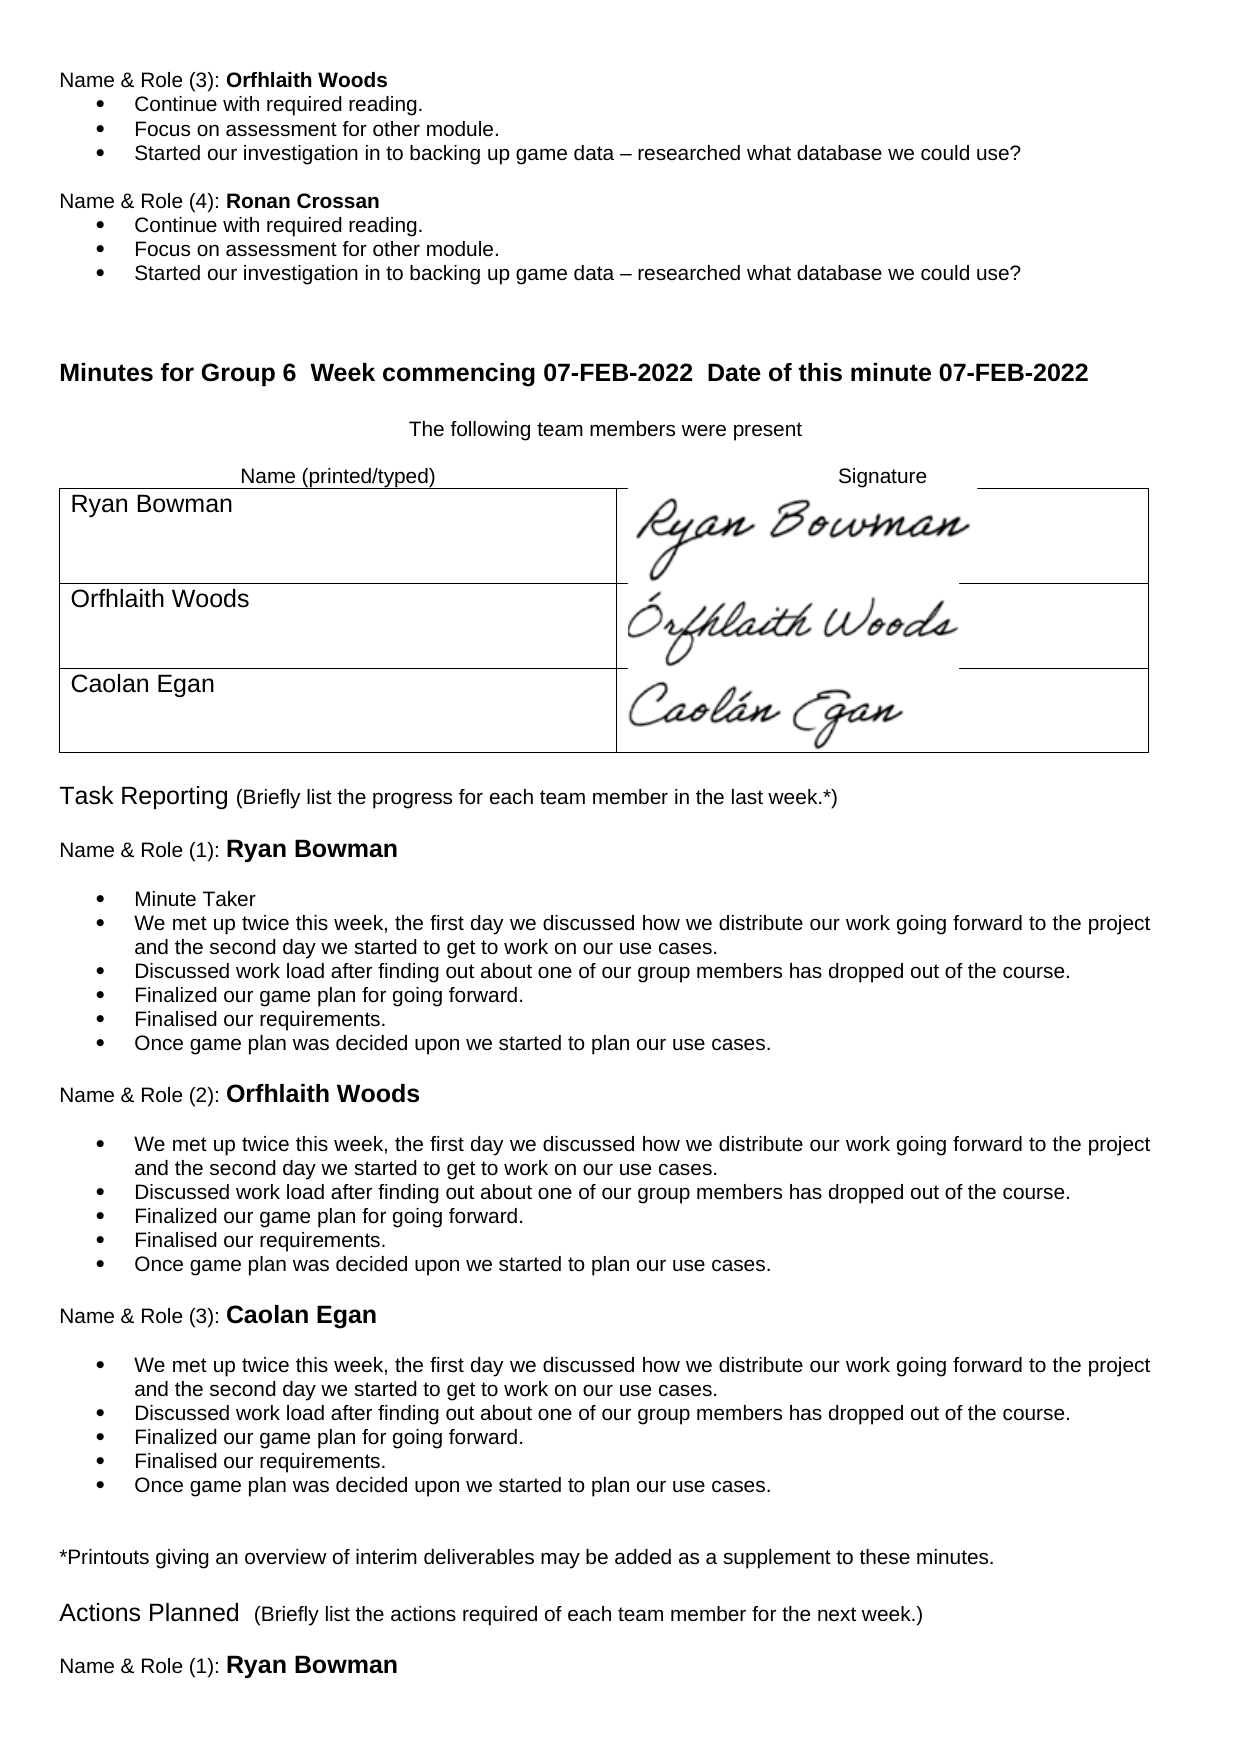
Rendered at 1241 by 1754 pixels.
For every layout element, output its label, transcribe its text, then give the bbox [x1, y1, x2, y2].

text Name & Role (1): Ryan Bowman [59, 834, 1152, 863]
table_cell [617, 584, 627, 668]
list We met up twice this week, the first day we discussed how we distribute our work going forward to the project and the second day we started to get to work on our use cases. [97, 1132, 1152, 1180]
list Once game plan was decided upon we started to plan our use cases. [97, 1473, 1152, 1497]
text Actions Planned (Briefly list the actions required of each team member for the next week.) [59, 1598, 1152, 1626]
list Finalized our game plan for going forward. [97, 1425, 1152, 1449]
list Started our investigation in to backing up game data – researched what database we could use? [97, 261, 1152, 284]
list Once game plan was decided upon we started to plan our use cases. [97, 1252, 1152, 1276]
list We met up twice this week, the first day we discussed how we distribute our work going forward to the project and the second day we started to get to work on our use cases. [97, 911, 1152, 959]
table_cell Caolan Egan [60, 669, 616, 752]
list Finalised our requirements. [97, 1228, 1152, 1252]
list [97, 92, 1152, 116]
picture [627, 488, 978, 752]
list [97, 140, 1152, 164]
table_cell [960, 584, 1148, 668]
list Discussed work load after finding out about one of our group members has dropped out of the course. [97, 959, 1152, 983]
table_header Name (printed/typed) [59, 445, 617, 487]
list Once game plan was decided upon we started to plan our use cases. [97, 1031, 1152, 1055]
text Name & Role (4): Ronan Crossan [59, 188, 1152, 212]
table_cell [617, 489, 627, 582]
text Name & Role (3): Caolan Egan [59, 1300, 1152, 1329]
list Discussed work load after finding out about one of our group members has dropped out of the course. [97, 1401, 1152, 1425]
list Finalized our game plan for going forward. [97, 983, 1152, 1007]
list Minute Taker [97, 887, 1152, 911]
list Discussed work load after finding out about one of our group members has dropped out of the course. [97, 1180, 1152, 1204]
list Finalised our requirements. [97, 1007, 1152, 1031]
table_cell [978, 489, 1148, 582]
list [97, 116, 1152, 140]
text Name & Role (3): Orfhlaith Woods [59, 68, 1152, 92]
text Name & Role (1): Ryan Bowman [59, 1650, 1152, 1679]
table_cell [908, 669, 1148, 752]
table_cell Ryan Bowman [60, 489, 616, 582]
table_cell [617, 669, 627, 752]
list We met up twice this week, the first day we discussed how we distribute our work going forward to the project and the second day we started to get to work on our use cases. [97, 1353, 1152, 1401]
text Name & Role (2): Orfhlaith Woods [59, 1079, 1152, 1108]
list Continue with required reading. [97, 212, 1152, 236]
text The following team members were present [59, 392, 1152, 440]
list Finalized our game plan for going forward. [97, 1204, 1152, 1228]
list Focus on assessment for other module. [97, 236, 1152, 261]
subtitle Minutes for Group 6 Week commencing 07-FEB-2022 Date of this minute 07-FEB-2022 [59, 357, 1152, 386]
table_header Signature [617, 445, 1148, 487]
table_cell Orfhlaith Woods [60, 584, 616, 668]
list *Printouts giving an overview of interim deliverables may be added as a supplement to these minutes. [59, 1545, 1152, 1569]
text Task Reporting (Briefly list the progress for each team member in the last week.*) [59, 781, 1152, 810]
list Finalised our requirements. [97, 1449, 1152, 1473]
